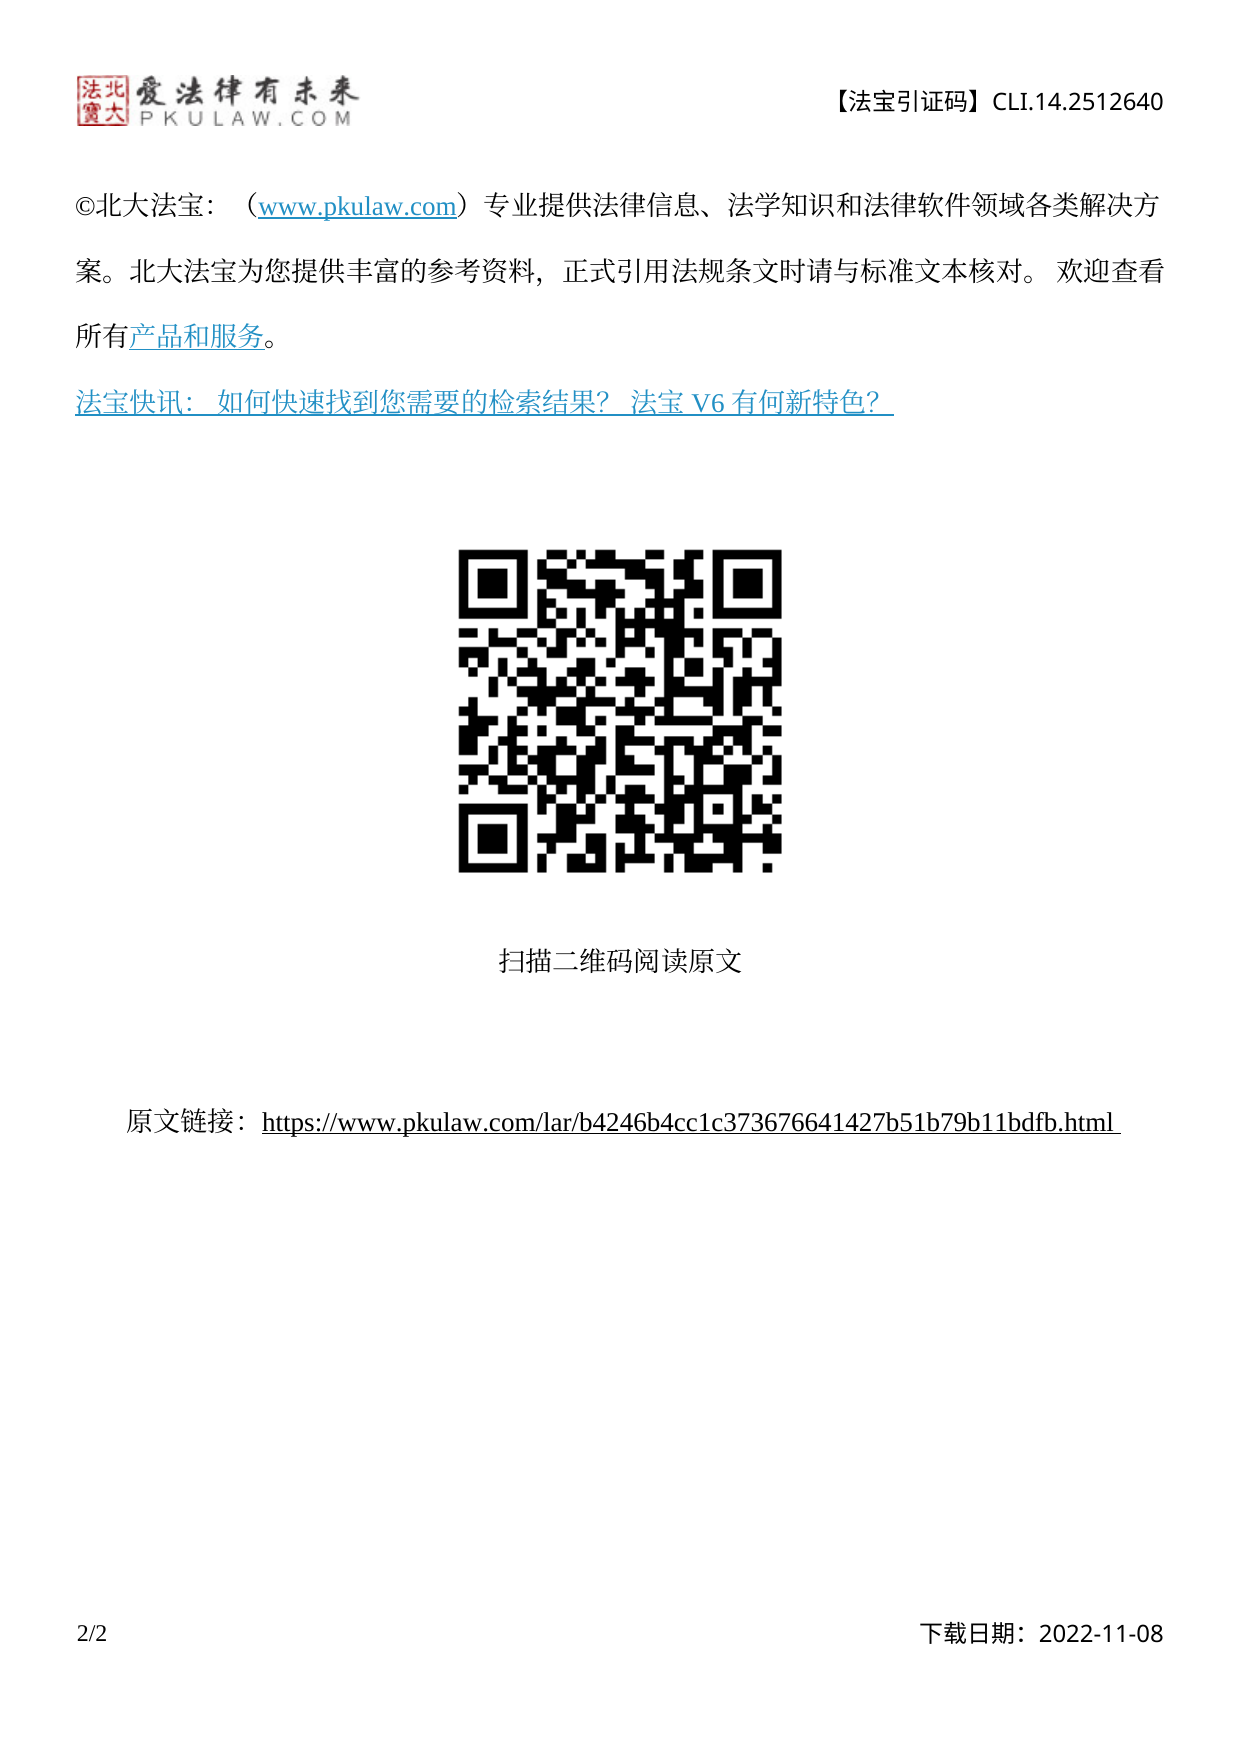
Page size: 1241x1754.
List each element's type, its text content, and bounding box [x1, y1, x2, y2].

text 原文链接：https://www.pkulaw.com/lar/b4246b4cc1c373676641427b51b79b11bdfb.html [75, 1071, 1165, 1137]
text ©北大法宝：（www.pkulaw.com）专业提供法律信息、法学知识和法律软件领域各类解决方案。北大法宝为您提供丰富的参考资料，正式引用法规条文时请与标准文本核对。 欢迎查看所有产品和服务。 法宝快讯： 如何快速找到您需要的检索结果？ 法宝 V6 有何新特色？ [75, 156, 1165, 418]
text 扫描二维码阅读原文 [169, 912, 1071, 978]
picture [420, 511, 821, 912]
picture [76, 75, 361, 126]
